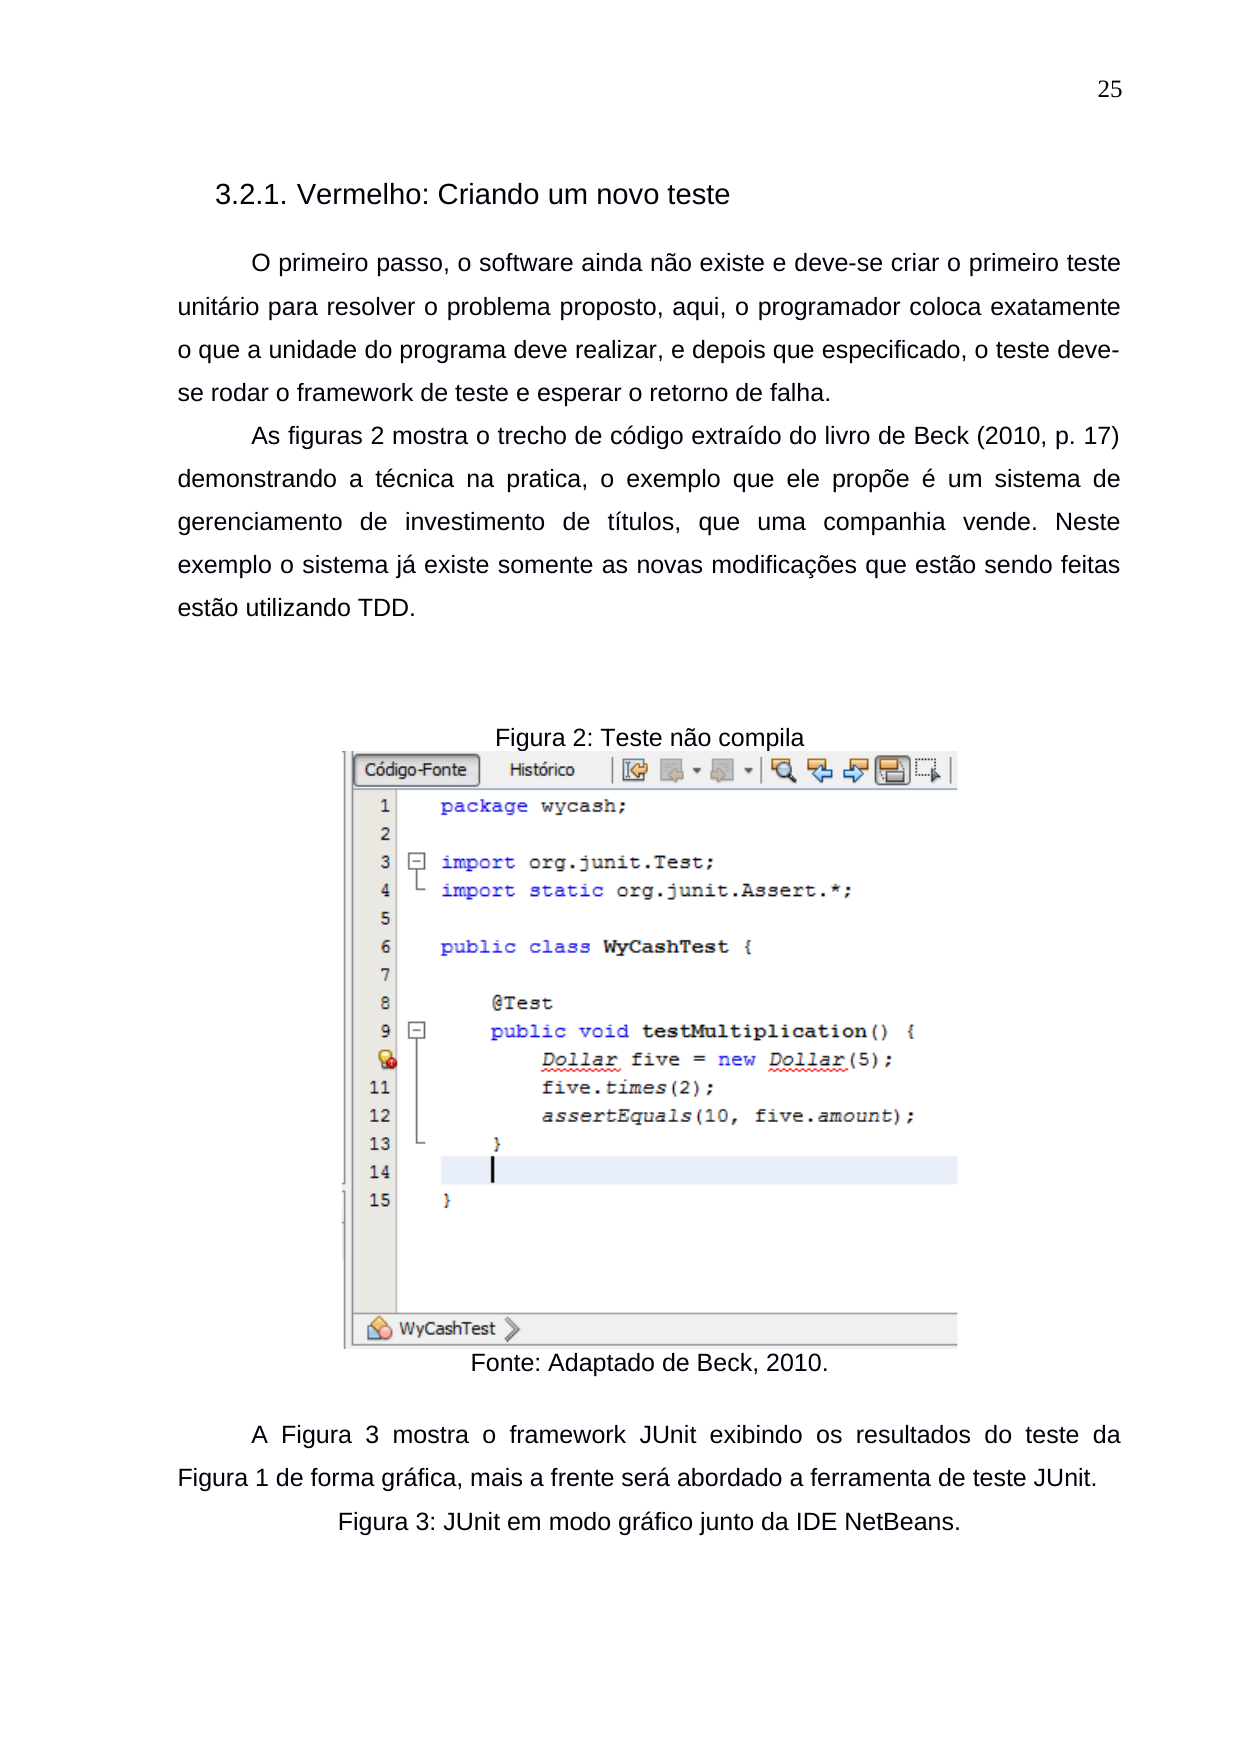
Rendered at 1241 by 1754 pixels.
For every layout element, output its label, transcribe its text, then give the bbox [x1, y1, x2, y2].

text O primeiro passo, o software ainda não existe e deve-se criar o primeiro teste unitário para resolver o problema proposto, aqui, o programador coloca exatamente o que a unidade do programa deve realizar, e depois que especificado, o teste deve-se rodar o framework de teste e esperar o retorno de falha. [177, 248, 1122, 406]
text As figuras 2 mostra o trecho de código extraído do livro de Beck (2010, p. 17) demonstrando a técnica na pratica, o exemplo que ele propõe é um sistema de gerenciamento de investimento de títulos, que uma companhia vende. Neste exemplo o sistema já existe somente as novas modificações que estão sendo feitas estão utilizando TDD. [177, 421, 1122, 622]
text Figura 3: JUnit em modo gráfico junto da IDE NetBeans. [177, 1506, 1122, 1535]
list Vermelho: Criando um novo teste [215, 177, 1122, 211]
text Figura 2: Teste não compila [177, 723, 1122, 751]
text Fonte: Adaptado de Beck, 2010. [177, 1348, 1122, 1377]
picture [341, 751, 958, 1349]
text A Figura 3 mostra o framework JUnit exibindo os resultados do teste da Figura 1 de forma gráfica, mais a frente será abordado a ferramenta de teste JUnit. [177, 1420, 1122, 1492]
